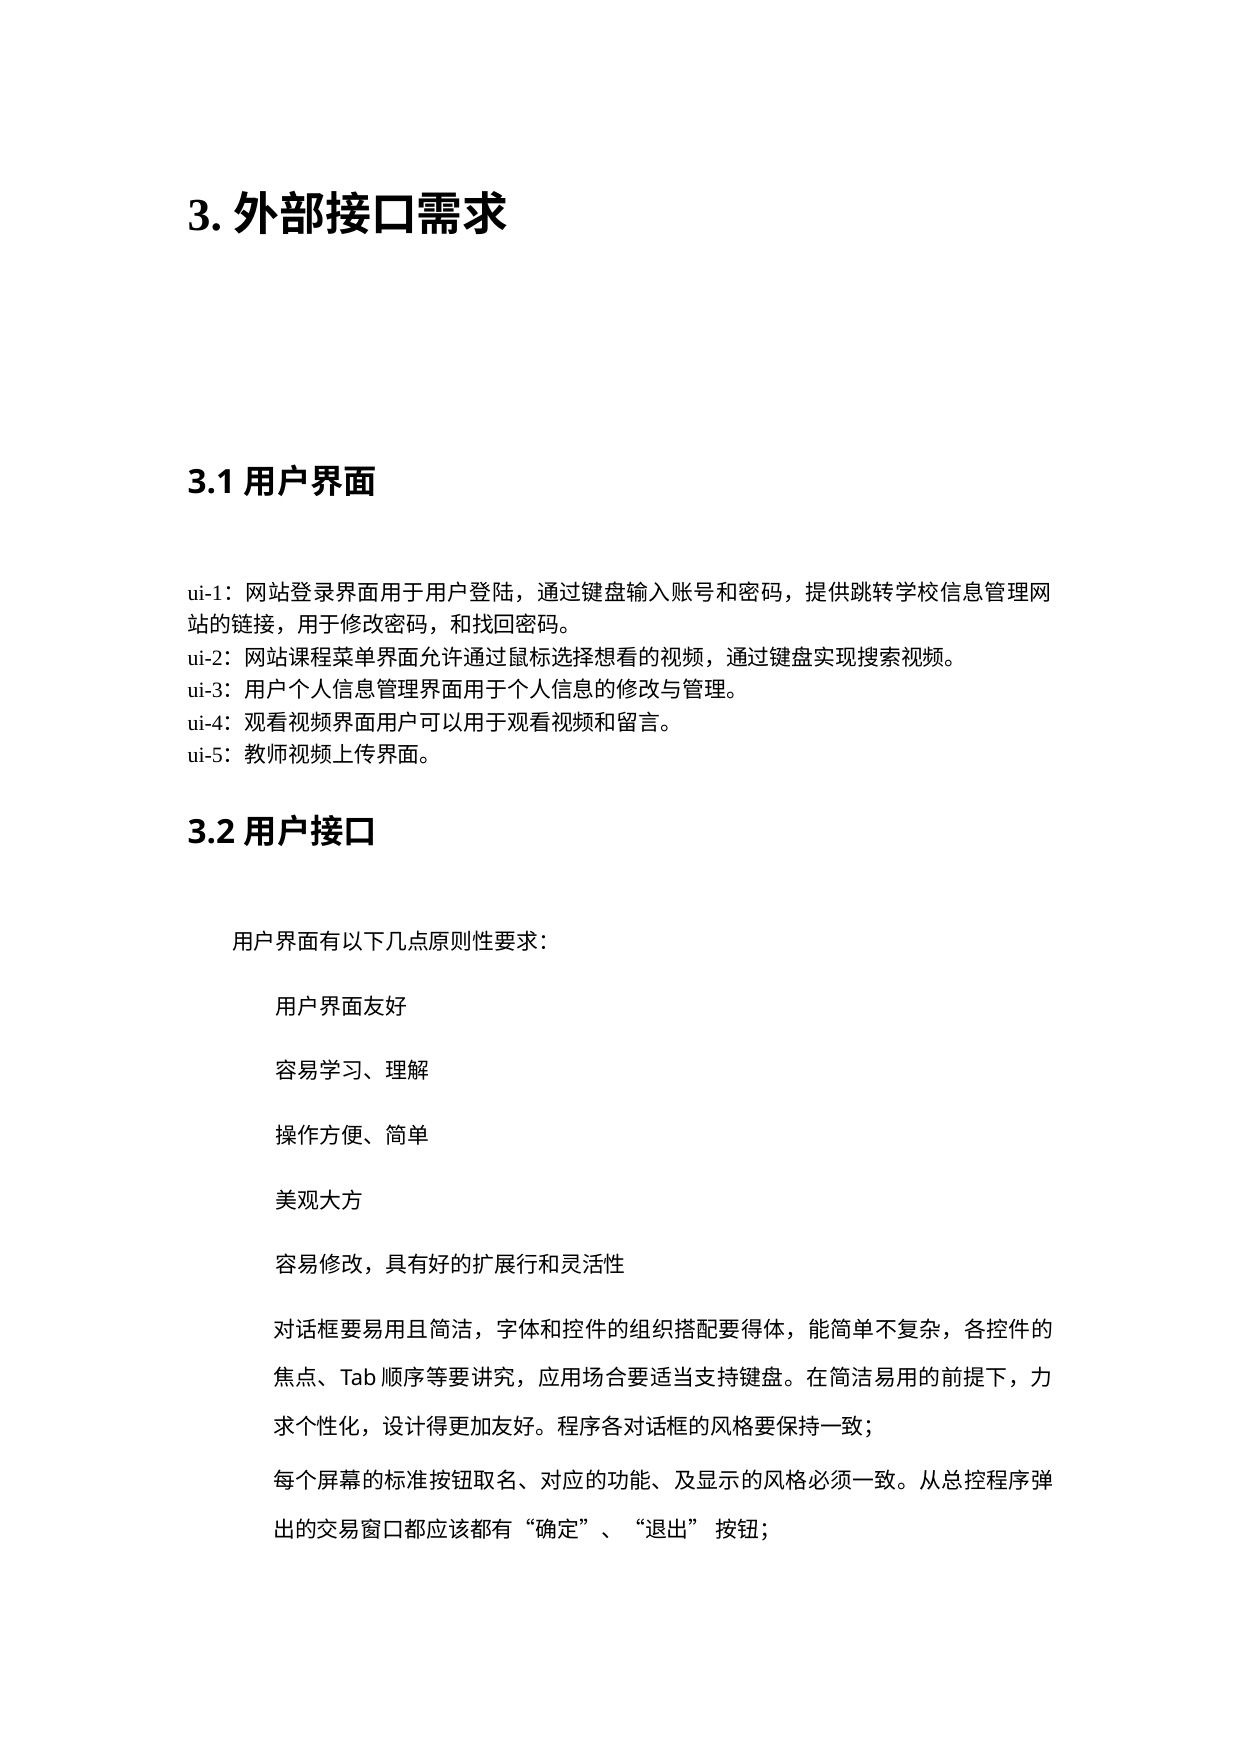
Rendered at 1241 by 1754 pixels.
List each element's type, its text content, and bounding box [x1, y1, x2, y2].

subtitle 3.2 用户接口 [187, 796, 1053, 861]
text 用户界面有以下几点原则性要求： [187, 924, 1053, 956]
text 每个屏幕的标准按钮取名、对应的功能、及显示的风格必须一致。从总控程序弹出的交易窗口都应该都有“确定”、“退出” 按钮； [273, 1462, 1053, 1544]
text ui-2：网站课程菜单界面允许通过鼠标选择想看的视频，通过键盘实现搜索视频。 [187, 639, 1053, 672]
text 容易学习、理解 [276, 1053, 1053, 1086]
subtitle 3. 外部接口需求 [187, 162, 1053, 259]
text ui-3：用户个人信息管理界面用于个人信息的修改与管理。 [187, 672, 1053, 704]
text ui-5：教师视频上传界面。 [187, 737, 1053, 769]
text 美观大方 [276, 1182, 1053, 1215]
text 用户界面友好 [276, 988, 1053, 1021]
text ui-1：网站登录界面用于用户登陆，通过键盘输入账号和密码，提供跳转学校信息管理网站的链接，用于修改密码，和找回密码。 [187, 574, 1053, 639]
text 操作方便、简单 [276, 1118, 1053, 1150]
text 对话框要易用且简洁，字体和控件的组织搭配要得体，能简单不复杂，各控件的焦点、Tab顺序等要讲究，应用场合要适当支持键盘。在简洁易用的前提下，力求个性化，设计得更加友好。程序各对话框的风格要保持一致； [273, 1311, 1053, 1441]
text ui-4：观看视频界面用户可以用于观看视频和留言。 [187, 704, 1053, 737]
subtitle 3.1 用户界面 [187, 447, 1053, 512]
text 容易修改，具有好的扩展行和灵活性 [276, 1247, 1053, 1279]
